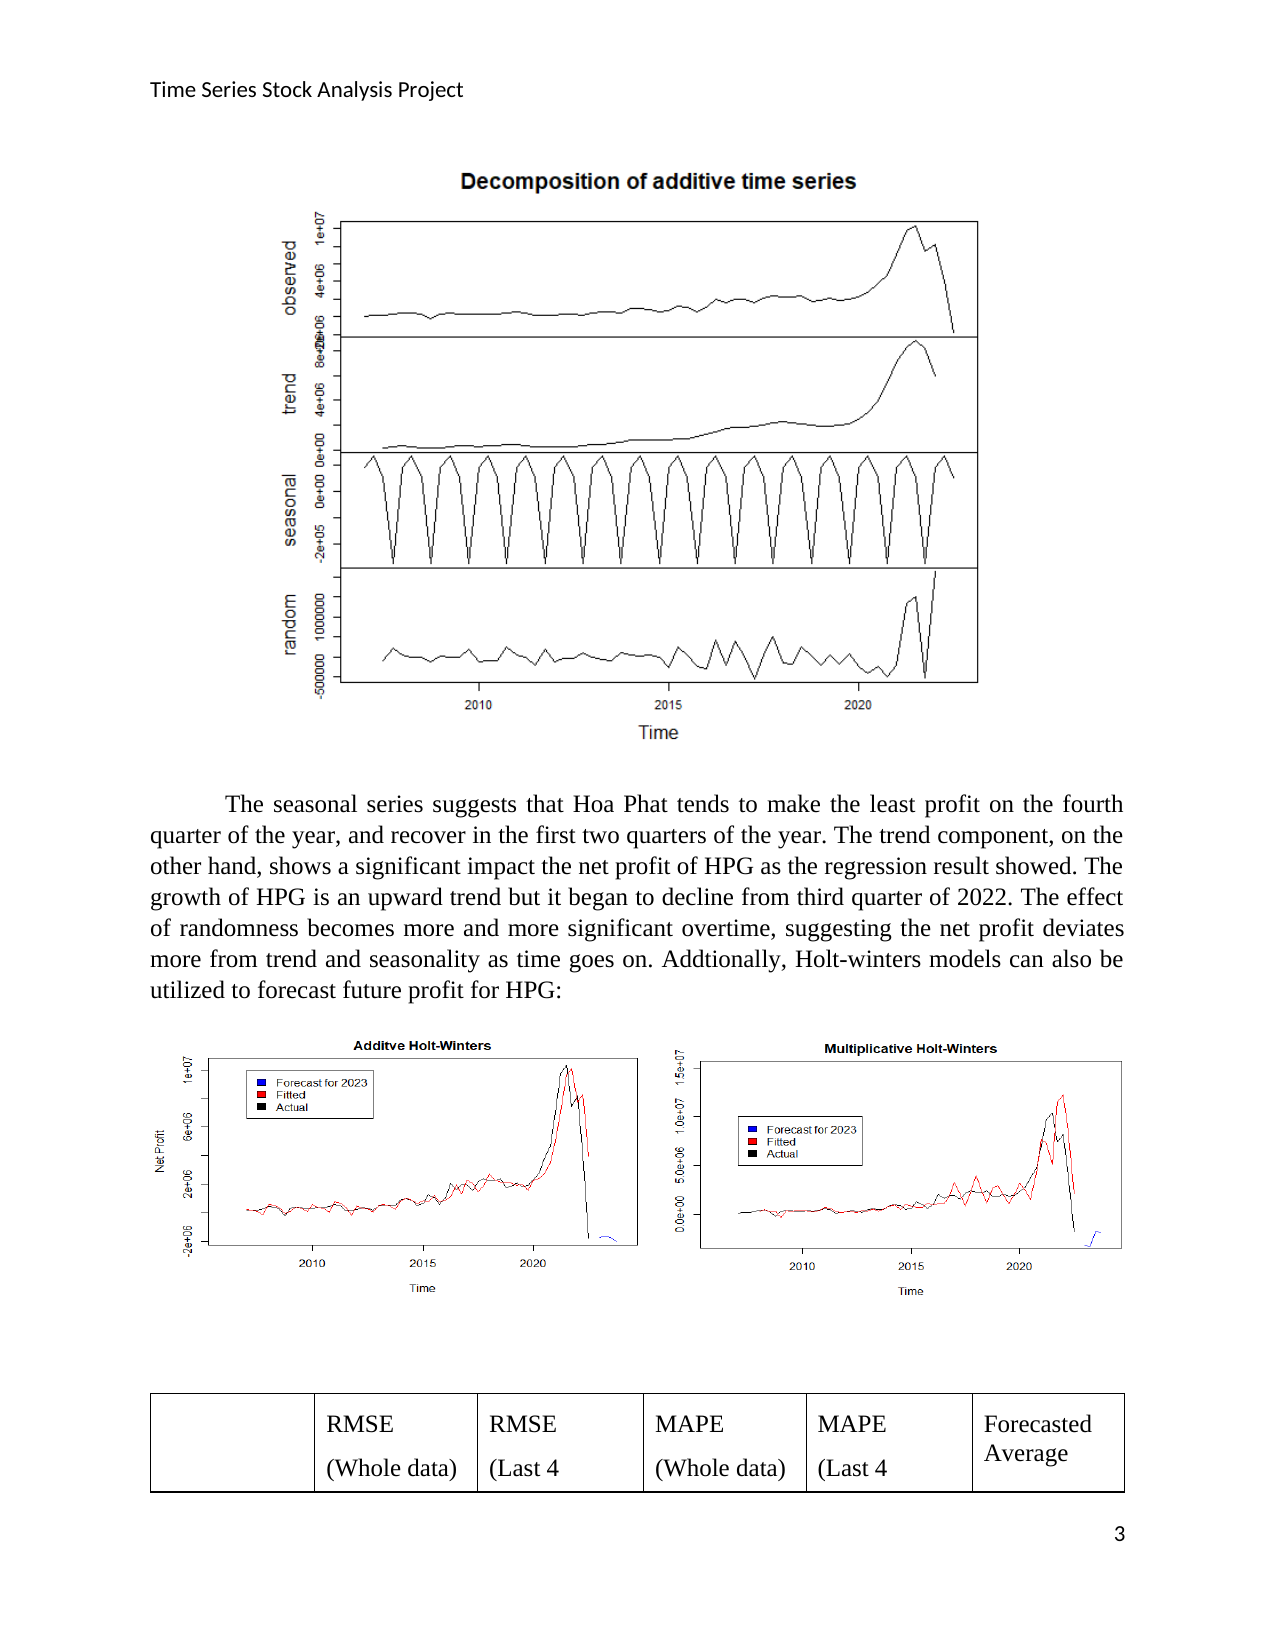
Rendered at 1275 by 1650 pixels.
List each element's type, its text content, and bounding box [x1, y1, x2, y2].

table_header [151, 1394, 314, 1491]
picture [150, 1032, 1150, 1310]
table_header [478, 1394, 643, 1491]
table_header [973, 1394, 1124, 1491]
table_header RMSE (Whole data) [315, 1394, 477, 1491]
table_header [807, 1394, 972, 1491]
text The seasonal series suggests that Hoa Phat tends to make the least profit on the fourth quarter of the year, and recover in the first two quarters of the year. The trend component, on the other hand, shows a significant impact the net profit of HPG as the regression result showed. The growth of HPG is an upward trend but it began to decline from third quarter of 2022. The effect of randomness becomes more and more significant overtime, suggesting the net profit deviates more from trend and seasonality as time goes on. Addtionally, Holt-winters models can also be utilized to forecast future profit for HPG: [150, 789, 1125, 1004]
table_header MAPE (Whole data) [644, 1394, 806, 1491]
picture [267, 150, 1008, 770]
